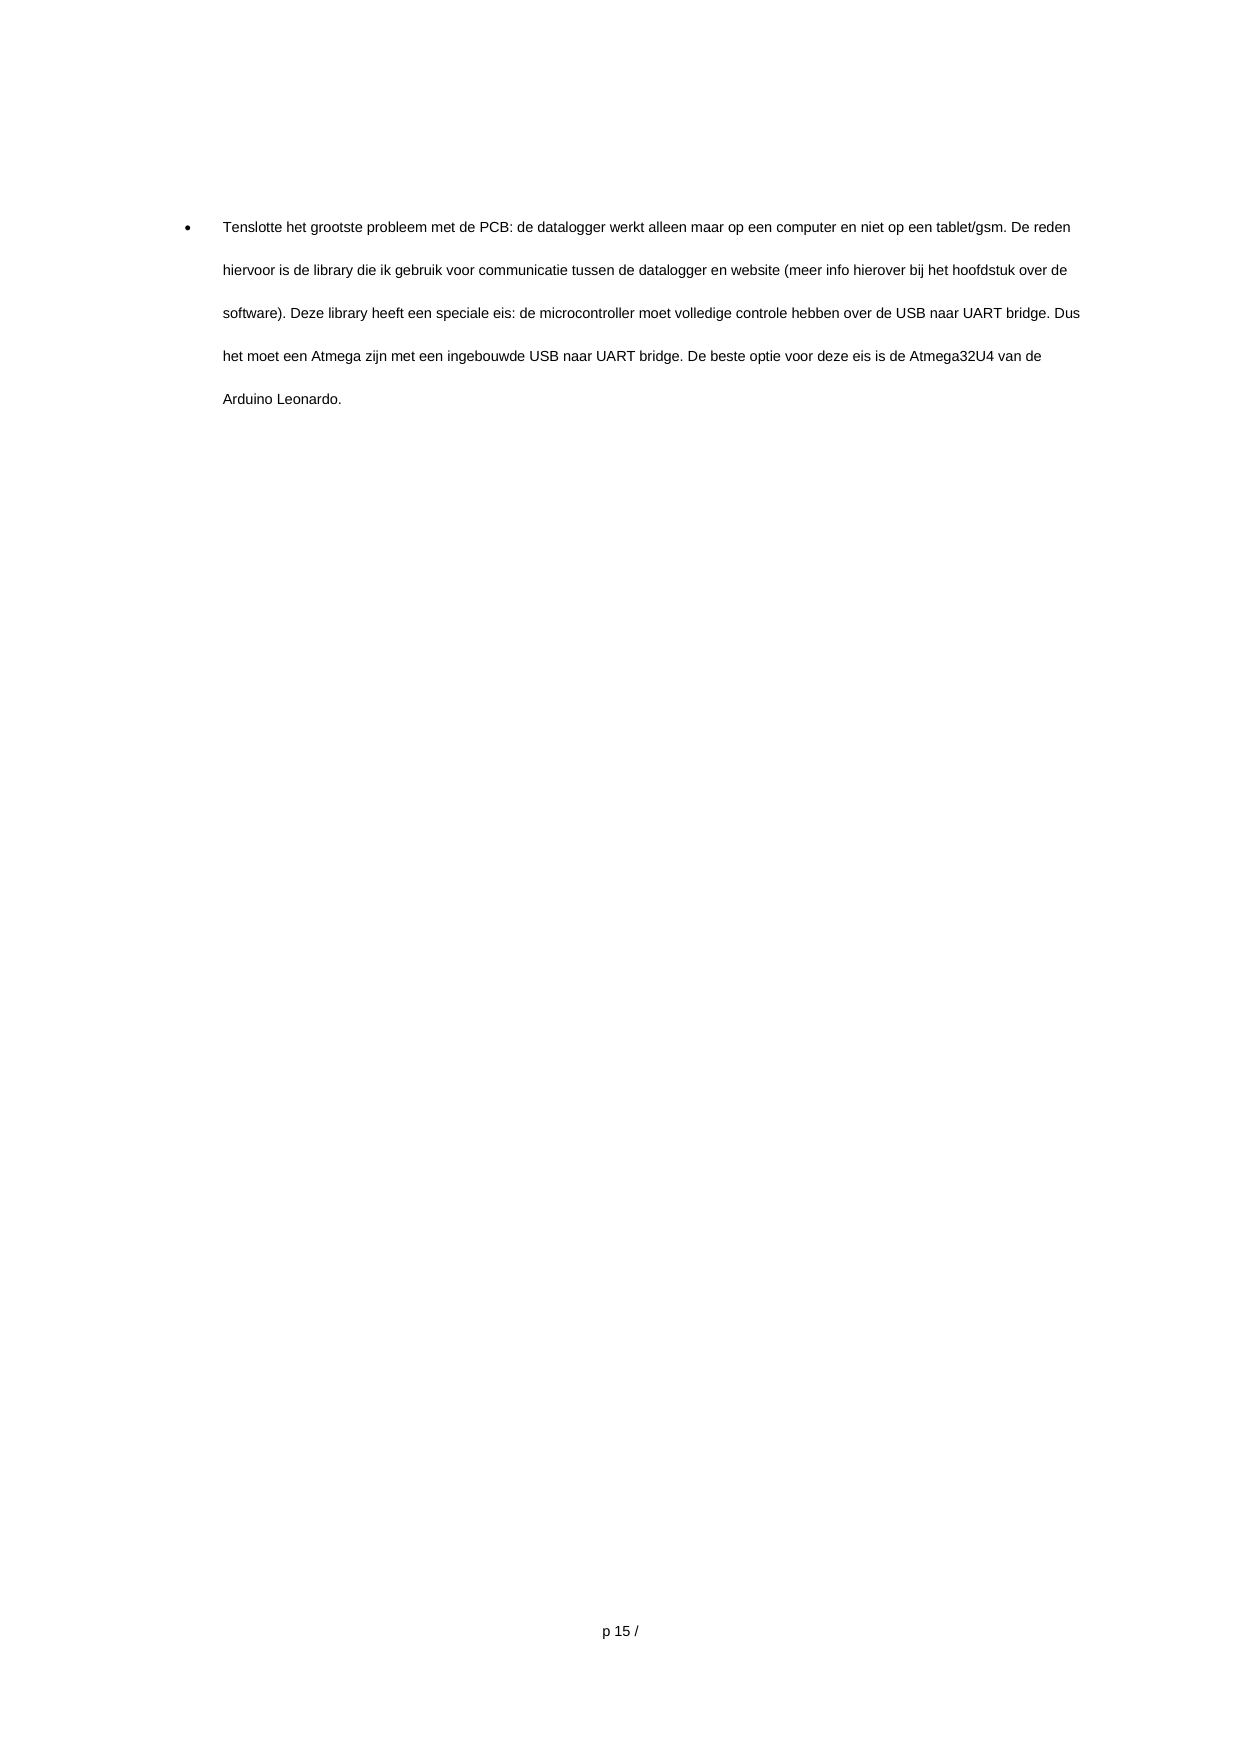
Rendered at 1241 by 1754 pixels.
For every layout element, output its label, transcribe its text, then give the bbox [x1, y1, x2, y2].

list Tenslotte het grootste probleem met de PCB: de datalogger werkt alleen maar op een computer en niet op een tablet/gsm. De reden hiervoor is de library die ik gebruik voor communicatie tussen de datalogger en website (meer info hierover bij het hoofdstuk over de software). Deze library heeft een speciale eis: de microcontroller moet volledige controle hebben over de USB naar UART bridge. Dus het moet een Atmega zijn met een ingebouwde USB naar UART bridge. De beste optie voor deze eis is de Atmega32U4 van de Arduino Leonardo. [185, 218, 1092, 420]
